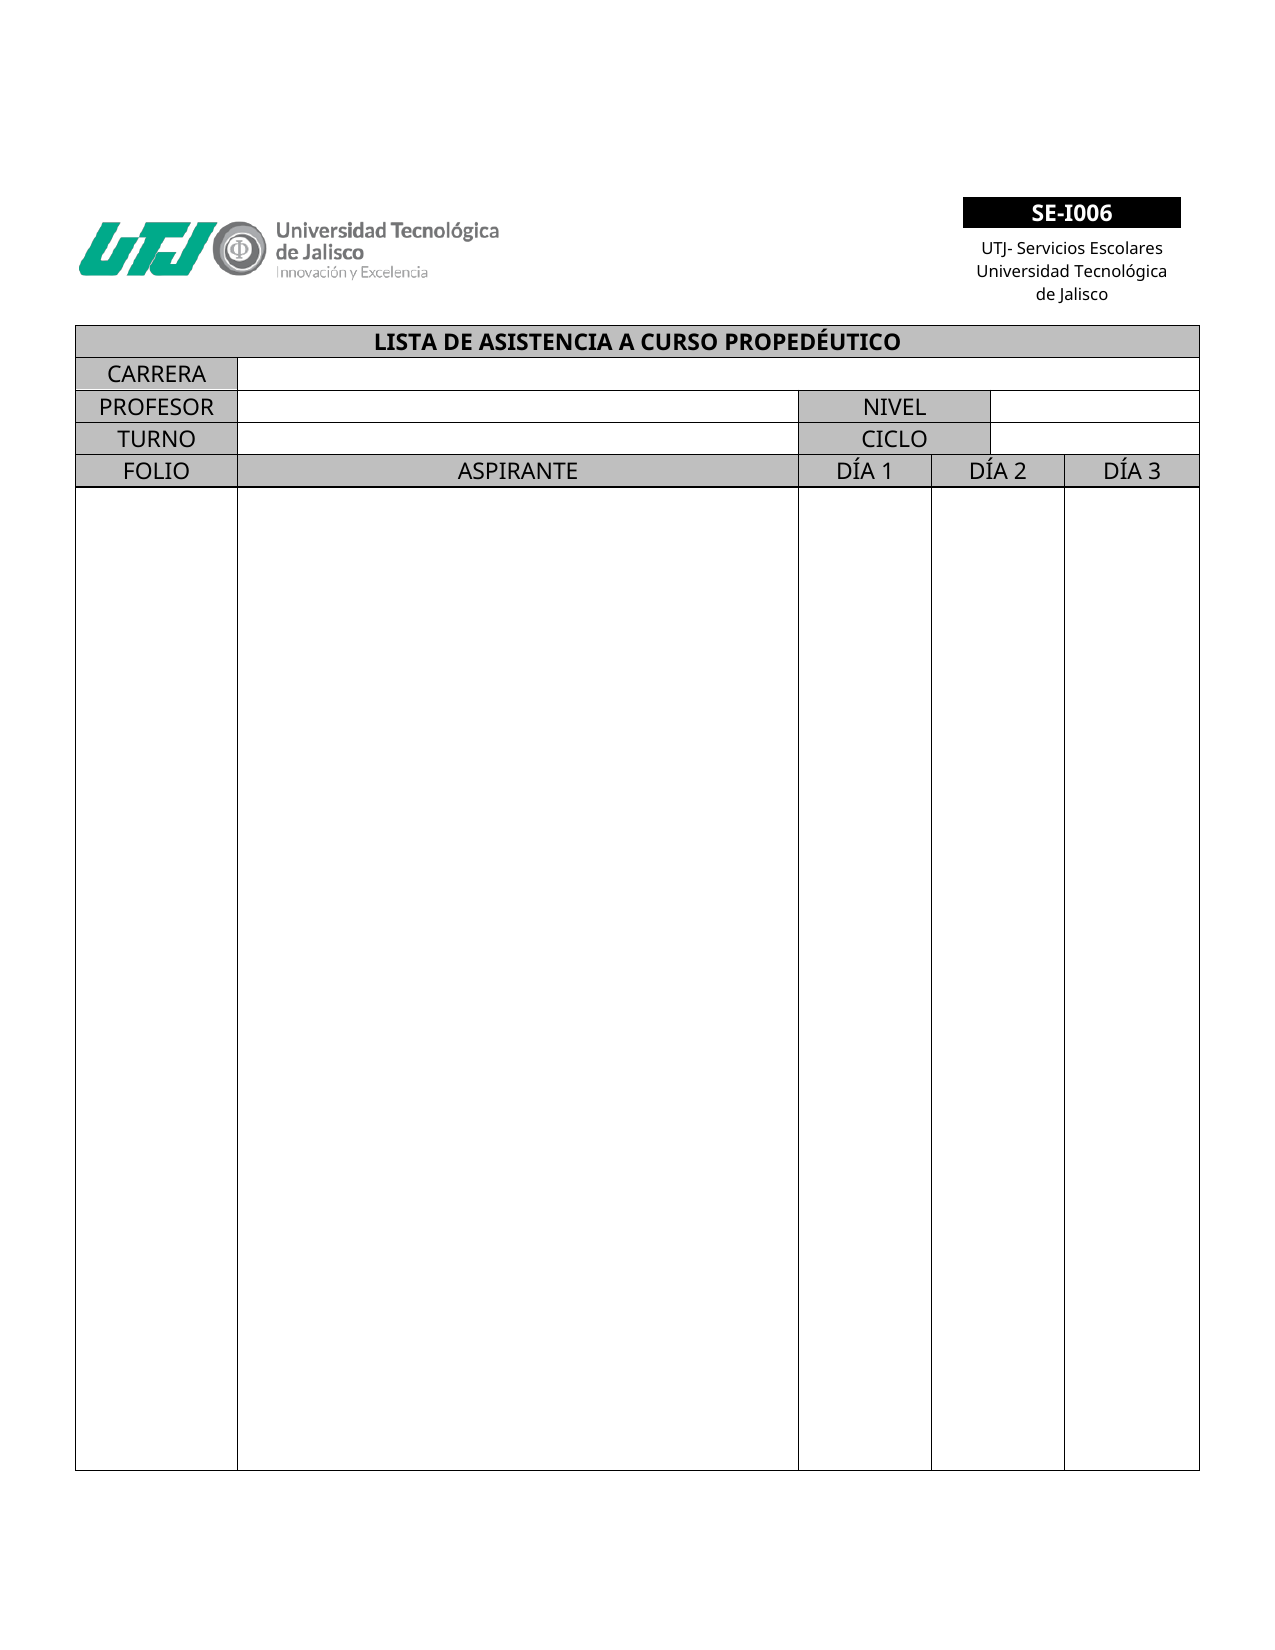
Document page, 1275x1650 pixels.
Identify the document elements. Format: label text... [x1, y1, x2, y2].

picture [75, 200, 502, 297]
table_cell [238, 391, 798, 422]
table_cell [1065, 488, 1199, 1470]
table_cell PROFESOR [76, 391, 237, 422]
table_cell [799, 488, 931, 1470]
table_cell CICLO [799, 423, 990, 454]
table_cell UTJ- Servicios Escolares [963, 229, 1181, 260]
table_cell CARRERA [76, 358, 237, 389]
table_cell DÍA 1 [799, 455, 931, 486]
table_cell [932, 488, 1064, 1470]
table_cell [76, 488, 237, 1470]
table_cell [238, 488, 798, 1470]
table_cell DÍA 3 [1065, 455, 1199, 486]
table_cell [238, 358, 1199, 389]
table_header SE-I006 [963, 197, 1181, 228]
table_cell TURNO [76, 423, 237, 454]
table_cell ASPIRANTE [238, 455, 798, 486]
table_header LISTA DE ASISTENCIA A CURSO PROPEDÉUTICO [76, 326, 1199, 357]
table_cell FOLIO [76, 455, 237, 486]
table_cell [991, 391, 1199, 422]
table_cell [238, 423, 798, 454]
table_cell Universidad Tecnológica de Jalisco [963, 260, 1181, 305]
table_cell DÍA 2 [932, 455, 1064, 486]
table_cell NIVEL [799, 391, 990, 422]
table_cell [991, 423, 1199, 454]
